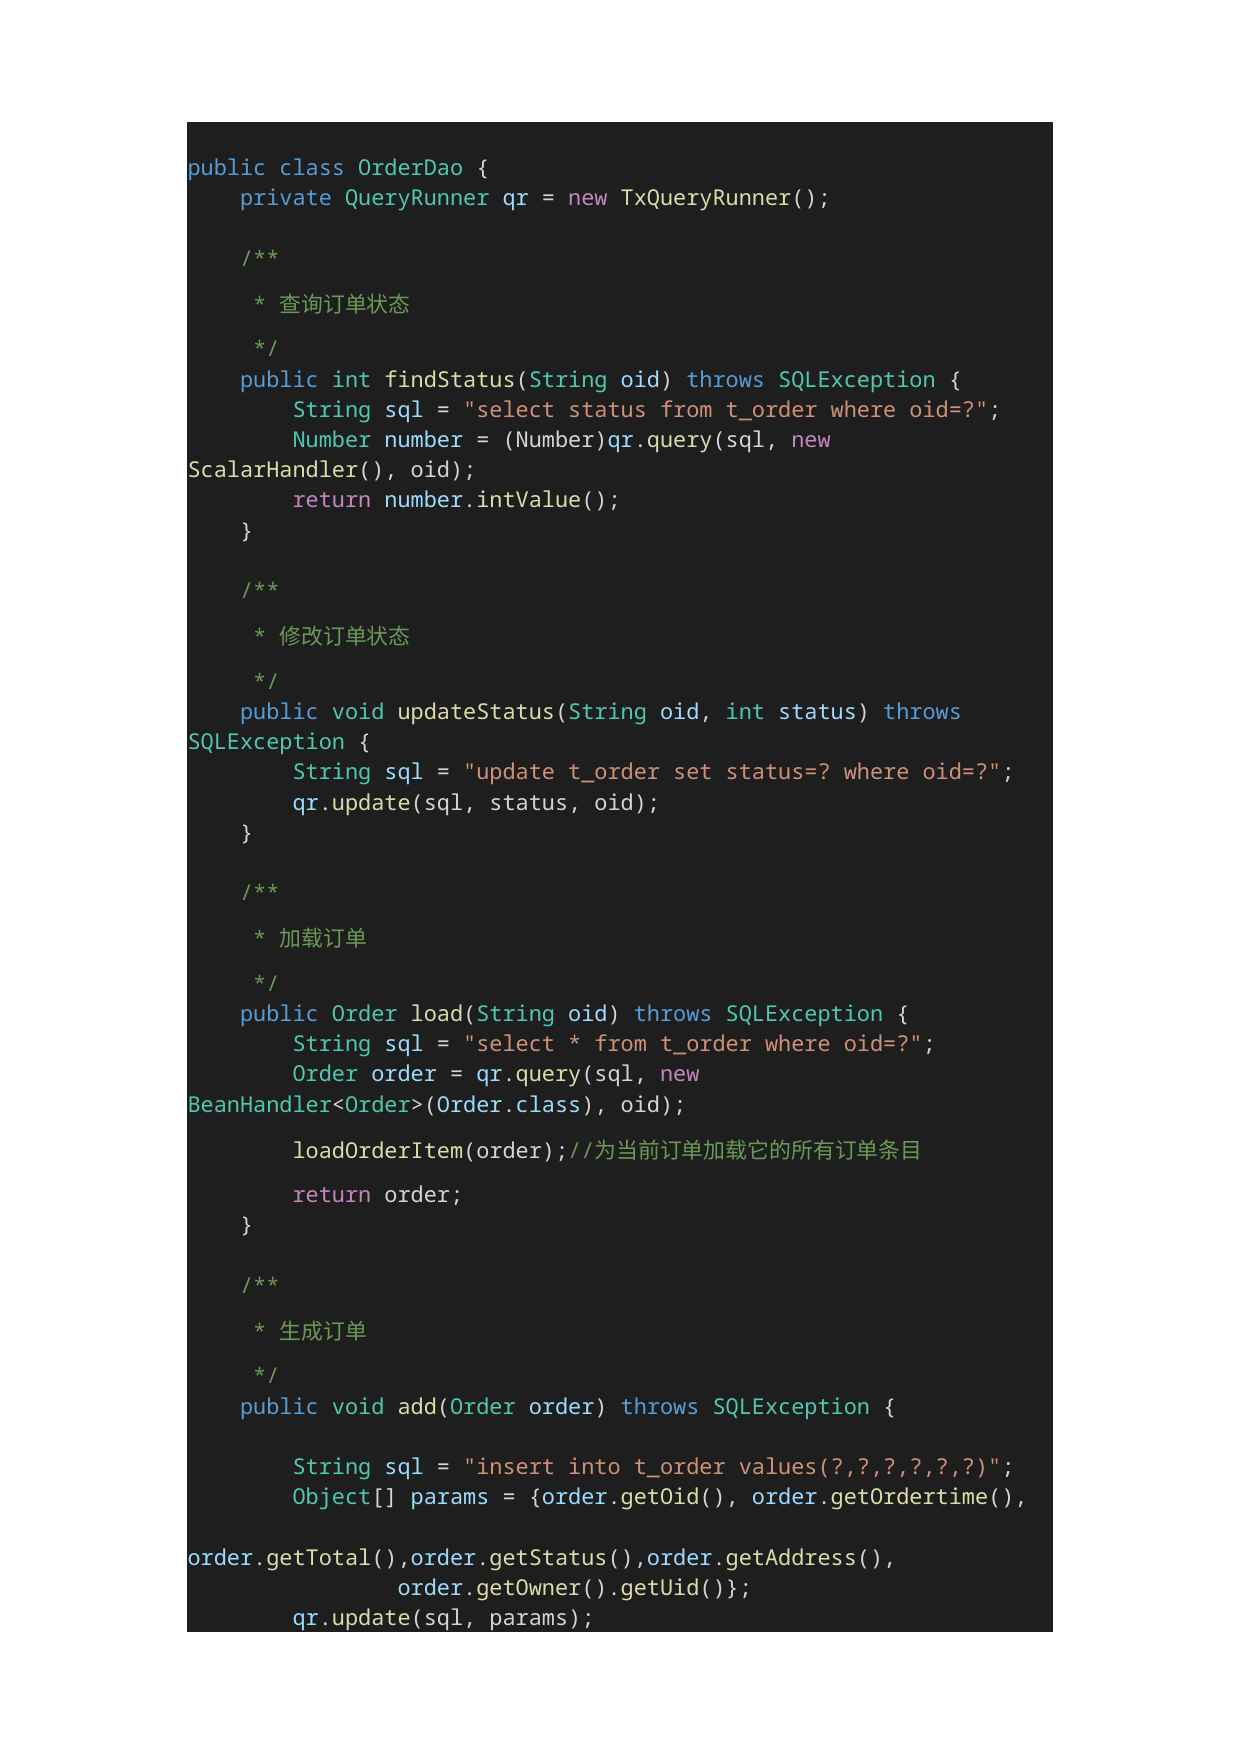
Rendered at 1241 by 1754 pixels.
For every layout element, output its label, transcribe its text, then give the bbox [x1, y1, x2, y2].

text String sql = "update t_order set status=? where oid=?"; [187, 756, 1053, 786]
text * 加载订单 [187, 907, 1053, 968]
text * 查询订单状态 [187, 273, 1053, 333]
text public Order load(String oid) throws SQLException { [187, 998, 1053, 1028]
text qr.update(sql, status, oid); [187, 786, 1053, 817]
text } [187, 514, 1053, 545]
text order.getOwner().getUid()}; [187, 1572, 1053, 1602]
text Object[] params = {order.getOid(), order.getOrdertime(), [187, 1481, 1053, 1511]
text /** [187, 575, 1053, 605]
text String sql = "select * from t_order where oid=?"; [187, 1028, 1053, 1058]
text public int findStatus(String oid) throws SQLException { [187, 363, 1053, 394]
text String sql = "insert into t_order values(?,?,?,?,?,?)"; [187, 1451, 1053, 1481]
text */ [187, 968, 1053, 998]
text * 修改订单状态 [187, 605, 1053, 666]
text } [187, 817, 1053, 847]
text loadOrderItem(order);//为当前订单加载它的所有订单条目 [187, 1119, 1053, 1179]
text } [187, 1209, 1053, 1239]
text */ [187, 666, 1053, 696]
text */ [187, 333, 1053, 363]
text String sql = "select status from t_order where oid=?"; [187, 394, 1053, 424]
text return order; [187, 1179, 1053, 1209]
text return number.intValue(); [187, 484, 1053, 514]
text */ [187, 1360, 1053, 1391]
text Order order = qr.query(sql, new BeanHandler<Order>(Order.class), oid); [187, 1058, 1053, 1119]
text /** [187, 877, 1053, 907]
text /** [187, 1270, 1053, 1300]
text * 生成订单 [187, 1300, 1053, 1360]
text public class OrderDao { [187, 152, 1053, 182]
text /** [187, 243, 1053, 273]
text public void add(Order order) throws SQLException { [187, 1391, 1053, 1421]
text qr.update(sql, params); [187, 1602, 1053, 1632]
text order.getTotal(),order.getStatus(),order.getAddress(), [187, 1511, 1053, 1572]
text private QueryRunner qr = new TxQueryRunner(); [187, 182, 1053, 212]
text Number number = (Number)qr.query(sql, new ScalarHandler(), oid); [187, 424, 1053, 484]
text public void updateStatus(String oid, int status) throws SQLException { [187, 696, 1053, 756]
